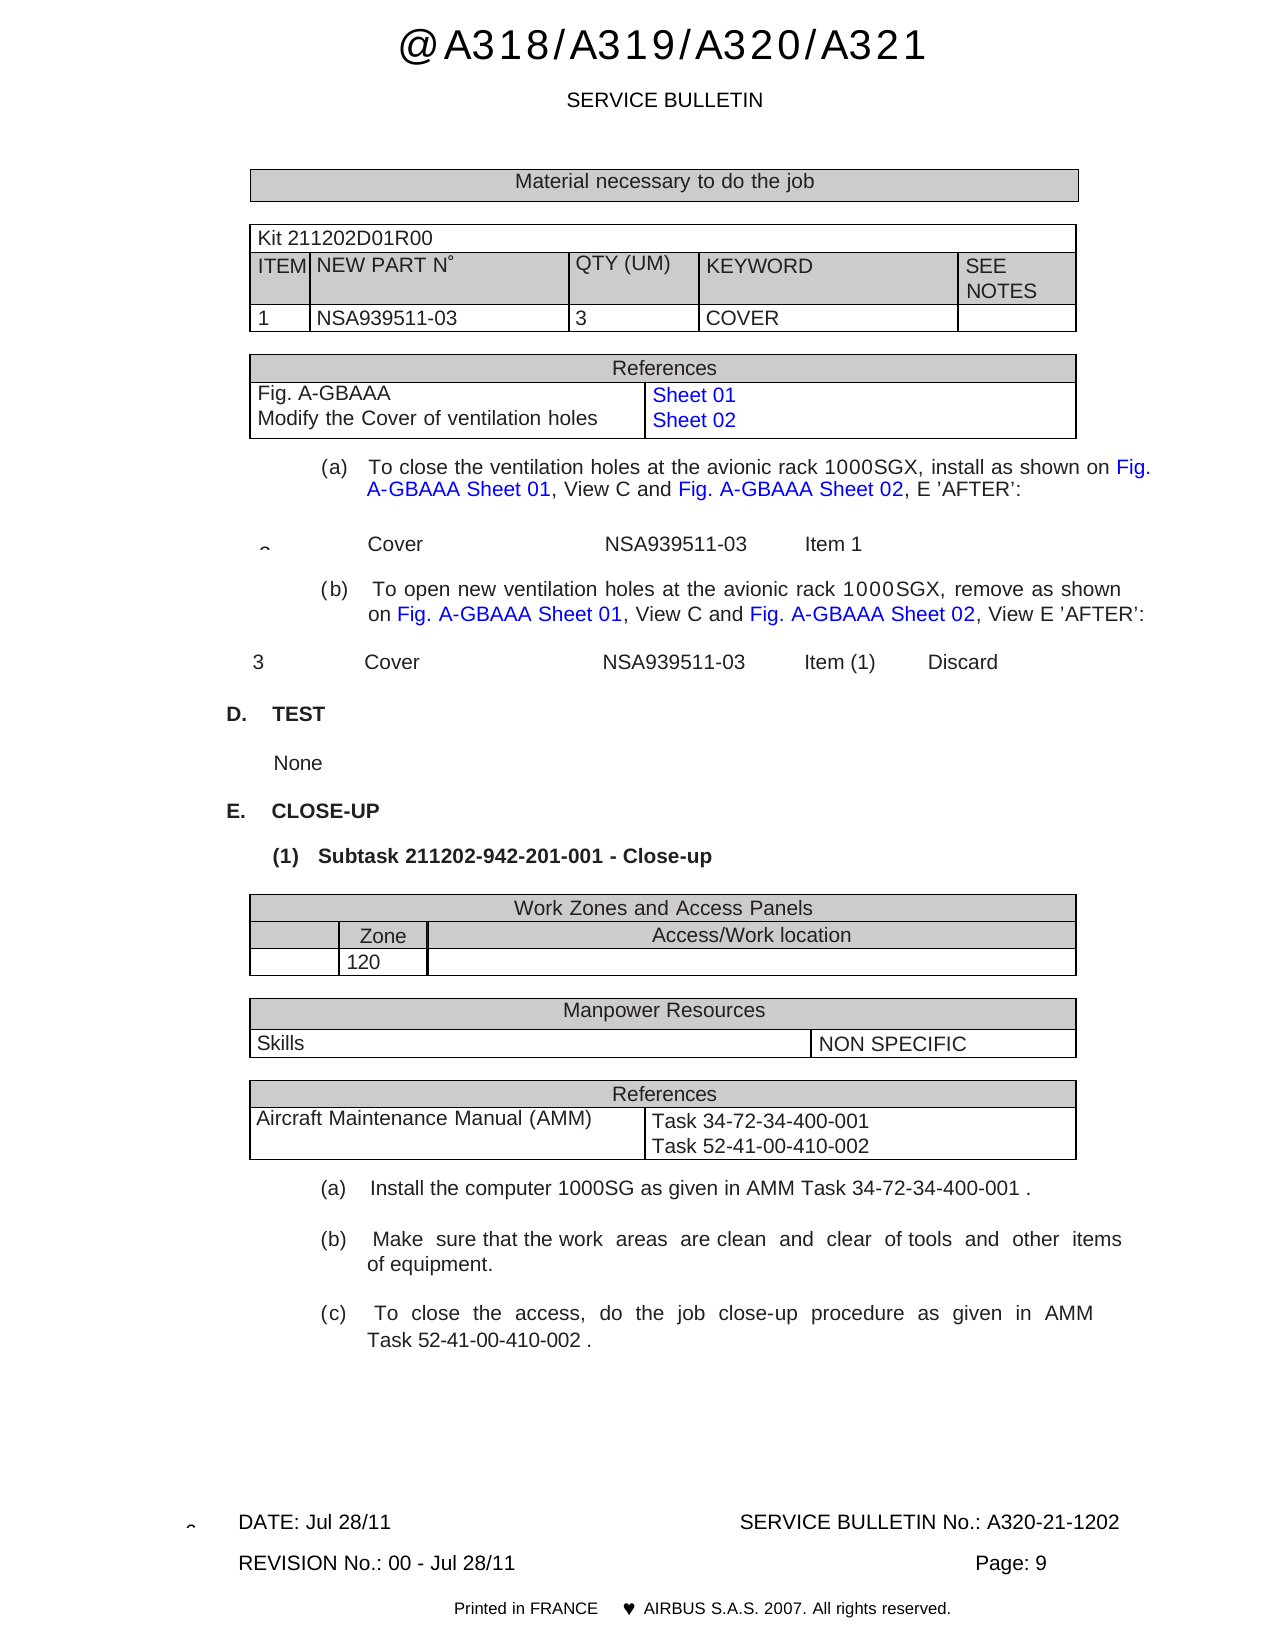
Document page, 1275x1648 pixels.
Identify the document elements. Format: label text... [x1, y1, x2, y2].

text D. TEST [226, 706, 1151, 726]
table_cell [429, 949, 1075, 975]
table_cell SEE NOTES [959, 253, 1075, 304]
table_cell Fig. A-GBAAA Modify the Cover of ventilation holes [251, 383, 644, 438]
text (a) To close the ventilation holes at the avionic rack 1000SGX, install as shown on Fig. [178, 457, 1151, 481]
text A-GBAAA Sheet 01, View C and Fig. A-GBAAA Sheet 02, E ’AFTER’: [367, 482, 1151, 532]
text (b) Make sure that the work areas are clean and clear of tools and other items of equipment. [320, 1227, 1151, 1276]
text REVISION No.: 00 - Jul 28/11 Page: 9 [238, 1555, 1151, 1599]
text None [273, 754, 1151, 774]
text (b) To open new ventilation holes at the avionic rack 1000SGX, remove as shown on Fig. A-GBAAA Sheet 01, View C and Fig. A-GBAAA Sheet 02, View E ’AFTER’: [320, 577, 1151, 626]
table_cell [251, 922, 338, 948]
table_header Material necessary to do the job [251, 170, 1078, 201]
table_header Manpower Resources [251, 999, 1075, 1029]
text (a) Install the computer 1000SG as given in AMM Task 34-72-34-400-001 . [320, 1178, 1151, 1203]
text Printed in FRANCE © AIRBUS S.A.S. 2007. All rights reserved. [454, 1599, 1151, 1621]
text Cover NSA939511-03 Item 1 [367, 532, 1151, 556]
table_cell 120 [340, 949, 426, 975]
text (c) To close the access, do the job close-up procedure as given in AMM Task 52-41-00-410-002 . [320, 1301, 1151, 1352]
text DATE: Jul 28/11 SERVICE BULLETIN No.: A320-21-1202 [238, 1510, 1151, 1534]
table_cell Task 34-72-34-400-001 Task 52-41-00-410-002 [646, 1108, 1075, 1159]
table_cell NSA939511-03 [311, 305, 568, 331]
table_cell NON SPECIFIC [812, 1030, 1075, 1057]
table_cell [959, 305, 1075, 331]
text @A318/A319/A320/A321 [397, 31, 1151, 66]
text (1) Subtask 211202-942-201-001 - Close-up [272, 846, 1151, 871]
table_cell [251, 949, 338, 975]
text 3 Cover NSA939511-03 Item (1) Discard [252, 652, 1151, 676]
table_header Kit 211202D01R00 [251, 225, 1075, 252]
table_cell Skills [251, 1030, 810, 1057]
table_header References [251, 355, 1075, 382]
table_cell Sheet 01 Sheet 02 [646, 383, 1075, 438]
table_cell 1 [251, 305, 309, 331]
table_cell 3 [570, 305, 698, 331]
table_header Work Zones and Access Panels [251, 895, 1075, 921]
text E. CLOSE-UP [226, 802, 1151, 822]
table_cell Aircraft Maintenance Manual (AMM) [251, 1108, 644, 1159]
table_cell KEYWORD [700, 253, 957, 304]
table_cell NEW PART N˚ [311, 253, 568, 304]
table_cell QTY (UM) [570, 253, 698, 304]
table_cell COVER [700, 305, 957, 331]
table_cell Access/Work location [429, 922, 1075, 948]
table_header References [251, 1081, 1075, 1107]
table_cell Zone [340, 922, 426, 948]
table_cell ITEM [251, 253, 309, 304]
text SERVICE BULLETIN [566, 92, 1151, 112]
